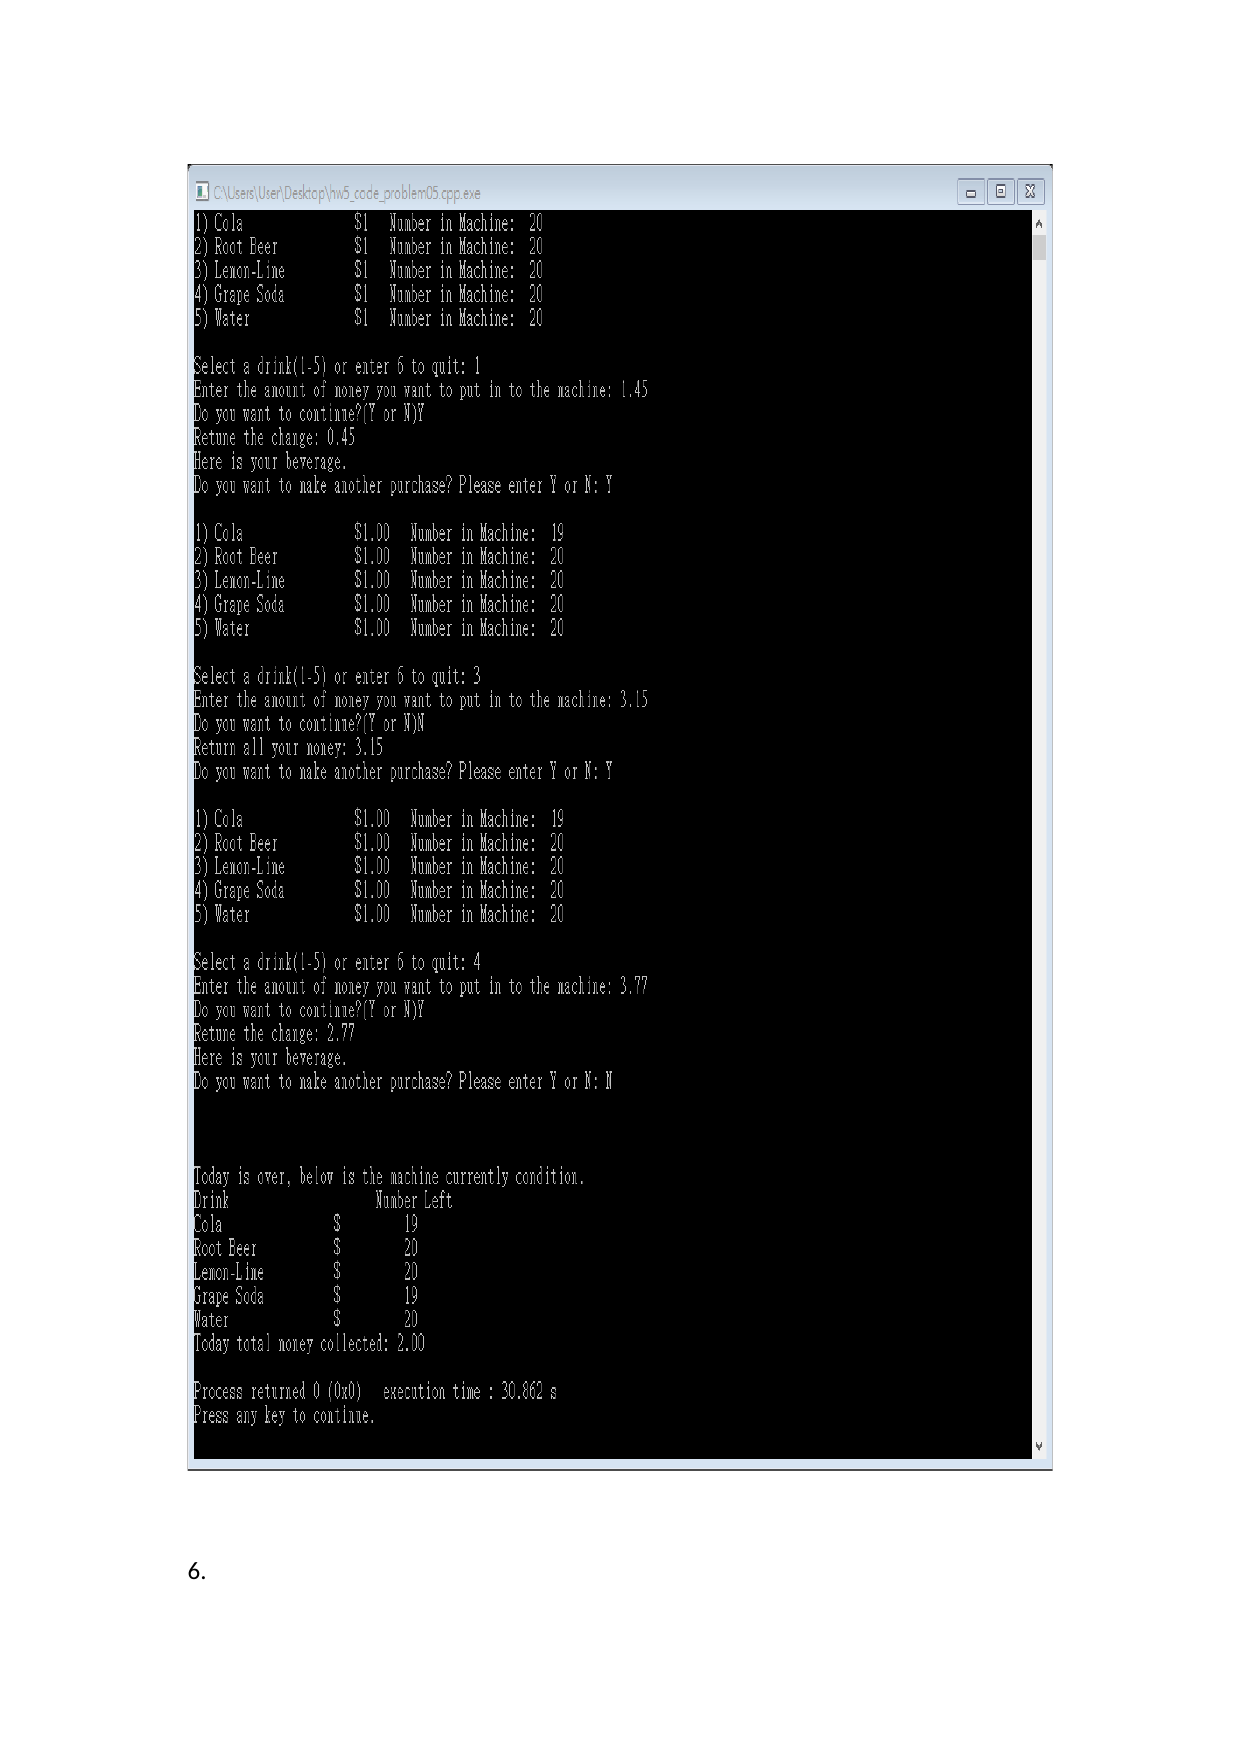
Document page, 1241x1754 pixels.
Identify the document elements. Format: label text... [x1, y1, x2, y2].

text 6. [187, 1552, 1053, 1589]
